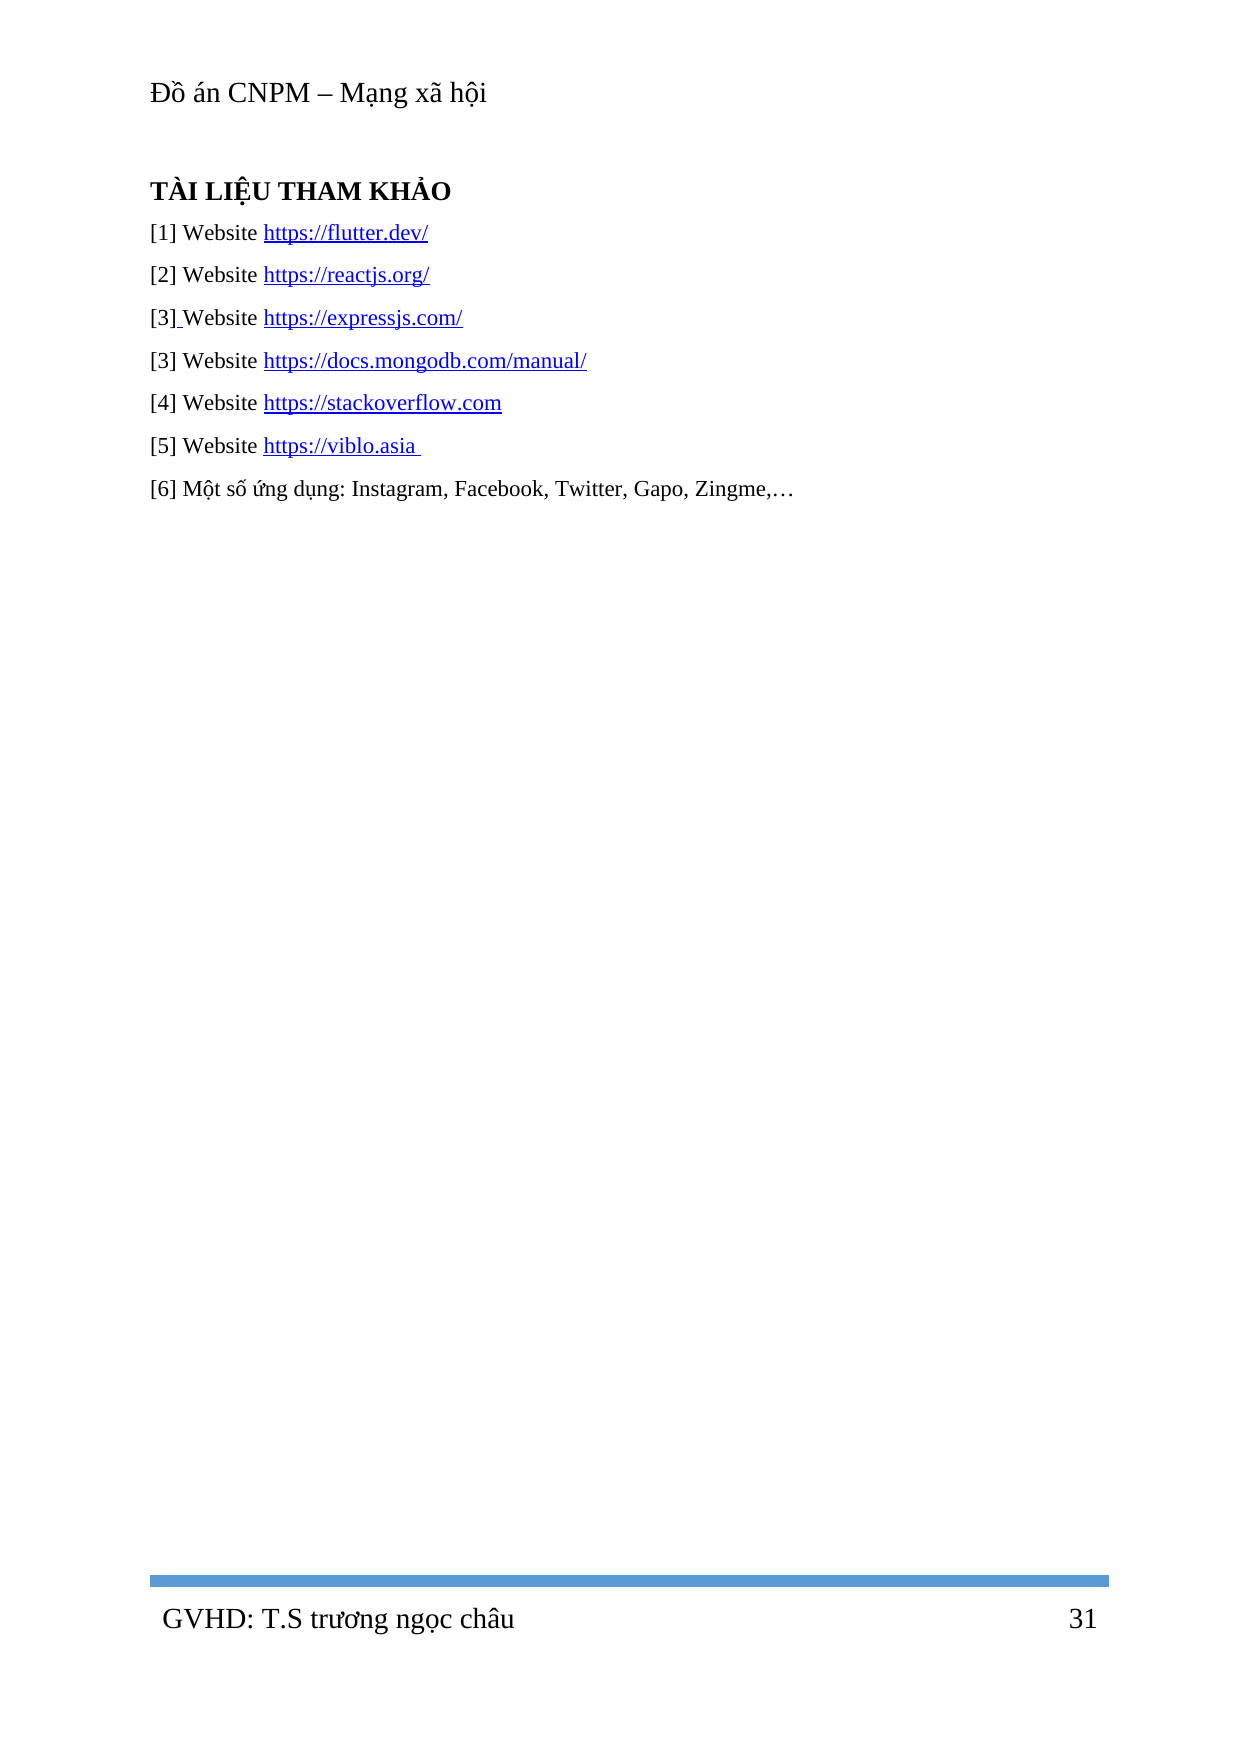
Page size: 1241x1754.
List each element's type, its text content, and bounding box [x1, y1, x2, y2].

text [2] Website https://reactjs.org/ [150, 261, 1109, 288]
text [1] Website https://flutter.dev/ [150, 219, 1109, 245]
text [4] Website https://stackoverflow.com [150, 389, 1109, 416]
subtitle TÀI LIỆU THAM KHẢO [150, 175, 1109, 206]
text [3] Website https://docs.mongodb.com/manual/ [150, 347, 1109, 373]
text [3] Website https://expressjs.com/ [150, 304, 1109, 330]
text [5] Website https://viblo.asia [150, 432, 1109, 458]
text [6] Một số ứng dụng: Instagram, Facebook, Twitter, Gapo, Zingme,… [150, 475, 1109, 501]
